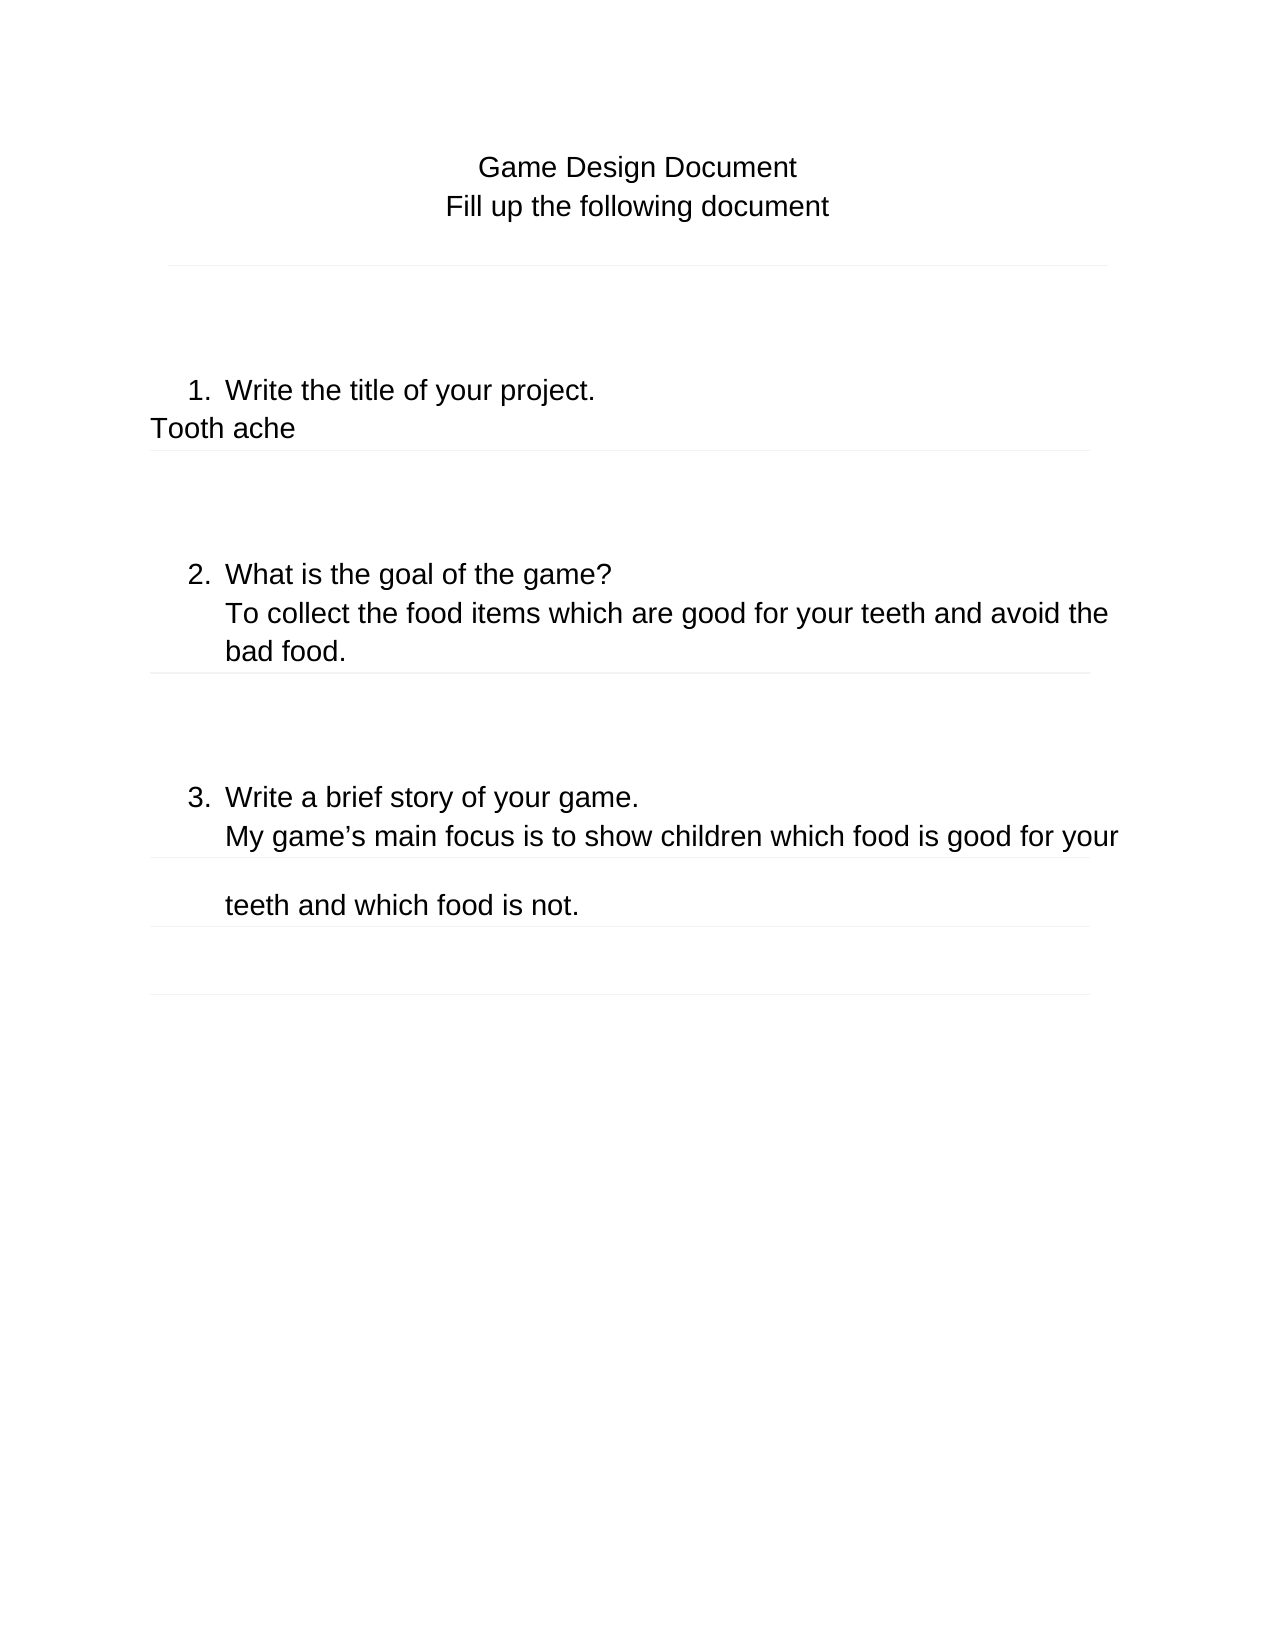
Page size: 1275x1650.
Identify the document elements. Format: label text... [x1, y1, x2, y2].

list Write a brief story of your game. [187, 780, 1125, 814]
text To collect the food items which are good for your teeth and avoid the bad food. [225, 596, 1125, 668]
list Write the title of your project. [187, 373, 1125, 406]
text teeth and which food is not. [225, 887, 1125, 921]
text My game’s main focus is to show children which food is good for your [225, 819, 1125, 852]
text Game Design Document [150, 150, 1125, 183]
text Fill up the following document [150, 188, 1125, 222]
list What is the goal of the game? [187, 557, 1125, 591]
text Tooth ache [150, 411, 1125, 445]
